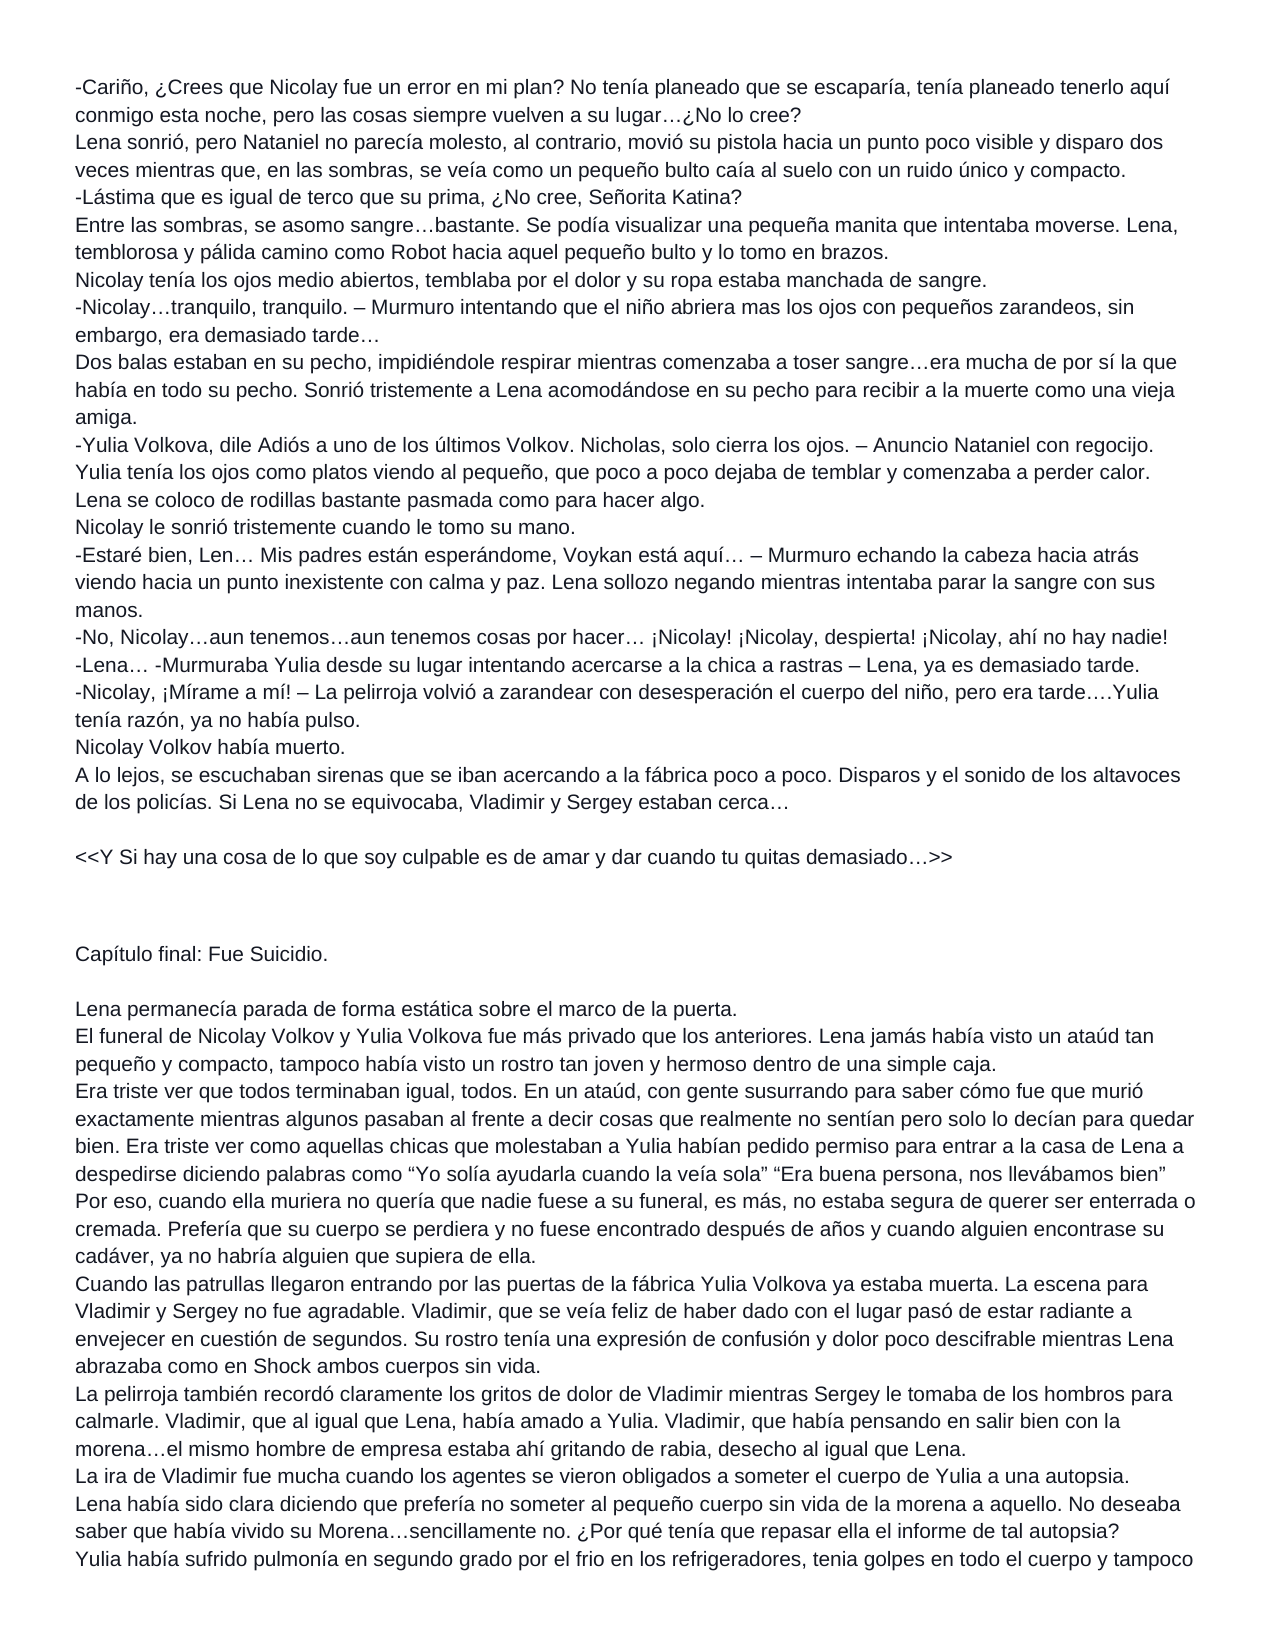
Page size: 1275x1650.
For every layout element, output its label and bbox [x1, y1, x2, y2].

text [75, 942, 1200, 1571]
text [75, 75, 1200, 869]
